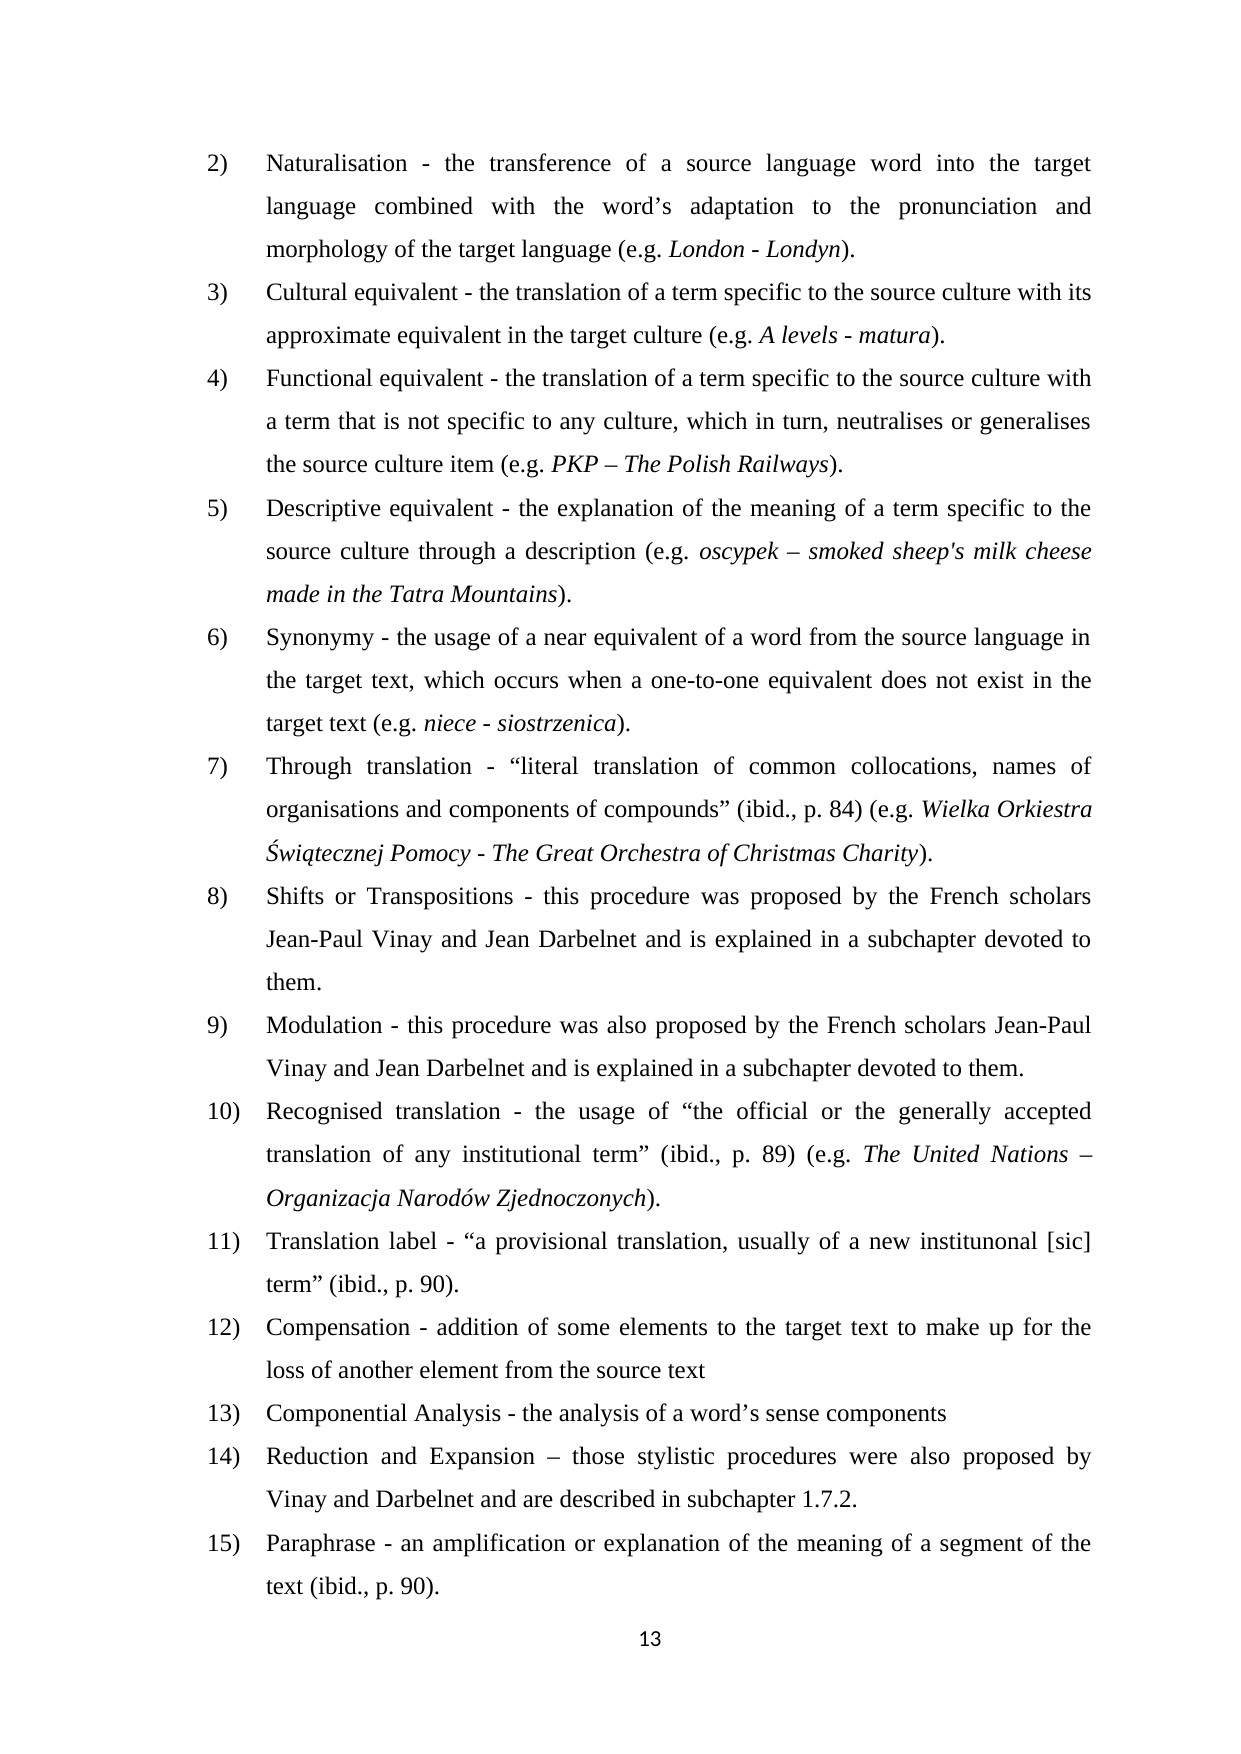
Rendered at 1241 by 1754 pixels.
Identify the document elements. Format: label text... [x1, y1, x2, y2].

list Descriptive equivalent - the explanation of the meaning of a term specific to the source culture through a description (e.g. oscypek – smoked sheep's milk cheese made in the Tatra Mountains). [207, 493, 1092, 608]
list Through translation - “literal translation of common collocations, names of organisations and components of compounds” (ibid., p. 84) (e.g. Wielka Orkiestra Świątecznej Pomocy - The Great Orchestra of Christmas Charity). [207, 751, 1092, 866]
list Functional equivalent - the translation of a term specific to the source culture with a term that is not specific to any culture, which in turn, neutralises or generalises the source culture item (e.g. PKP – The Polish Railways). [207, 363, 1092, 478]
list Componential Analysis - the analysis of a word’s sense components [207, 1398, 1092, 1427]
list Modulation - this procedure was also proposed by the French scholars Jean-Paul Vinay and Jean Darbelnet and is explained in a subchapter devoted to them. [207, 1010, 1092, 1082]
list Cultural equivalent - the translation of a term specific to the source culture with its approximate equivalent in the target culture (e.g. A levels - matura). [207, 277, 1092, 349]
list Reduction and Expansion – those stylistic procedures were also proposed by Vinay and Darbelnet and are described in subchapter 1.7.2. [207, 1441, 1092, 1513]
list Naturalisation - the transference of a source language word into the target language combined with the word’s adaptation to the pronunciation and morphology of the target language (e.g. London - Londyn). [207, 148, 1092, 263]
list Compensation - addition of some elements to the target text to make up for the loss of another element from the source text [207, 1312, 1092, 1384]
list Paraphrase - an amplification or explanation of the meaning of a segment of the text (ibid., p. 90). [207, 1528, 1092, 1599]
list Translation label - “a provisional translation, usually of a new institunonal [sic] term” (ibid., p. 90). [207, 1226, 1092, 1298]
list Recognised translation - the usage of “the official or the generally accepted translation of any institutional term” (ibid., p. 89) (e.g. The United Nations – Organizacja Narodów Zjednoczonych). [207, 1096, 1092, 1211]
list Synonymy - the usage of a near equivalent of a word from the source language in the target text, which occurs when a one-to-one equivalent does not exist in the target text (e.g. niece - siostrzenica). [207, 622, 1092, 737]
list Shifts or Transpositions - this procedure was proposed by the French scholars Jean-Paul Vinay and Jean Darbelnet and is explained in a subchapter devoted to them. [207, 881, 1092, 996]
